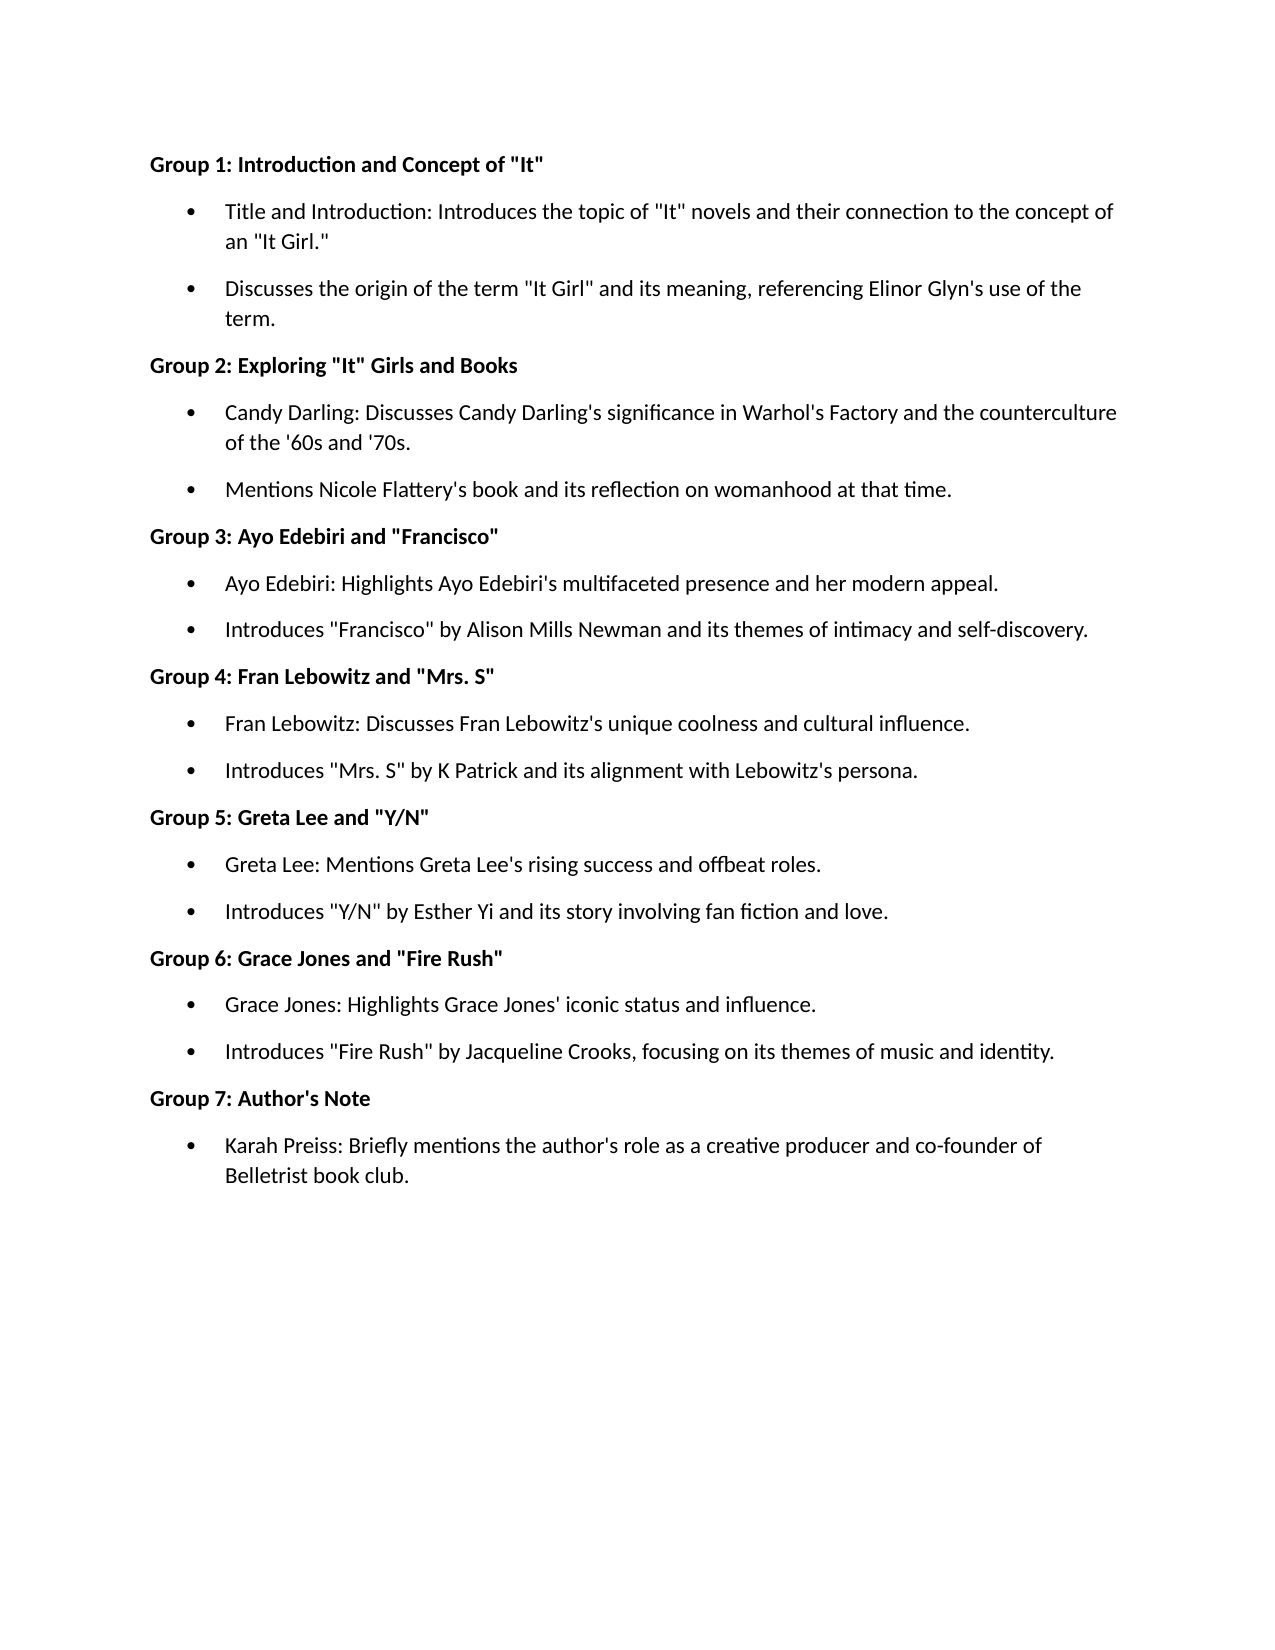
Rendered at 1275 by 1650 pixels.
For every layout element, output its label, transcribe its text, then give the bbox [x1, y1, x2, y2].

list Introduces "Francisco" by Alison Mills Newman and its themes of intimacy and self-discovery. [187, 616, 1125, 644]
list Title and Introduction: Introduces the topic of "It" novels and their connection to the concept of an "It Girl." [187, 197, 1125, 255]
list Introduces "Mrs. S" by K Patrick and its alignment with Lebowitz's persona. [187, 756, 1125, 784]
list Mentions Nicole Flattery's book and its reflection on womanhood at that time. [187, 475, 1125, 503]
list Candy Darling: Discusses Candy Darling's significance in Warhol's Factory and the counterculture of the '60s and '70s. [187, 398, 1125, 456]
list Introduces "Y/N" by Esther Yi and its story involving fan fiction and love. [187, 897, 1125, 925]
text Group 3: Ayo Edebiri and "Francisco" [150, 522, 1125, 550]
list Discusses the origin of the term "It Girl" and its meaning, referencing Elinor Glyn's use of the term. [187, 274, 1125, 332]
list Ayo Edebiri: Highlights Ayo Edebiri's multifaceted presence and her modern appeal. [187, 569, 1125, 597]
text Group 1: Introduction and Concept of "It" [150, 150, 1125, 178]
text Group 5: Greta Lee and "Y/N" [150, 803, 1125, 831]
list Fran Lebowitz: Discusses Fran Lebowitz's unique coolness and cultural influence. [187, 709, 1125, 737]
text Group 7: Author's Note [150, 1084, 1125, 1112]
text Group 2: Exploring "It" Girls and Books [150, 351, 1125, 379]
text Group 6: Grace Jones and "Fire Rush" [150, 944, 1125, 972]
list Grace Jones: Highlights Grace Jones' iconic status and influence. [187, 991, 1125, 1019]
list Introduces "Fire Rush" by Jacqueline Crooks, focusing on its themes of music and identity. [187, 1037, 1125, 1066]
list Greta Lee: Mentions Greta Lee's rising success and offbeat roles. [187, 850, 1125, 878]
text Group 4: Fran Lebowitz and "Mrs. S" [150, 662, 1125, 691]
list Karah Preiss: Briefly mentions the author's role as a creative producer and co-founder of Belletrist book club. [187, 1131, 1125, 1189]
